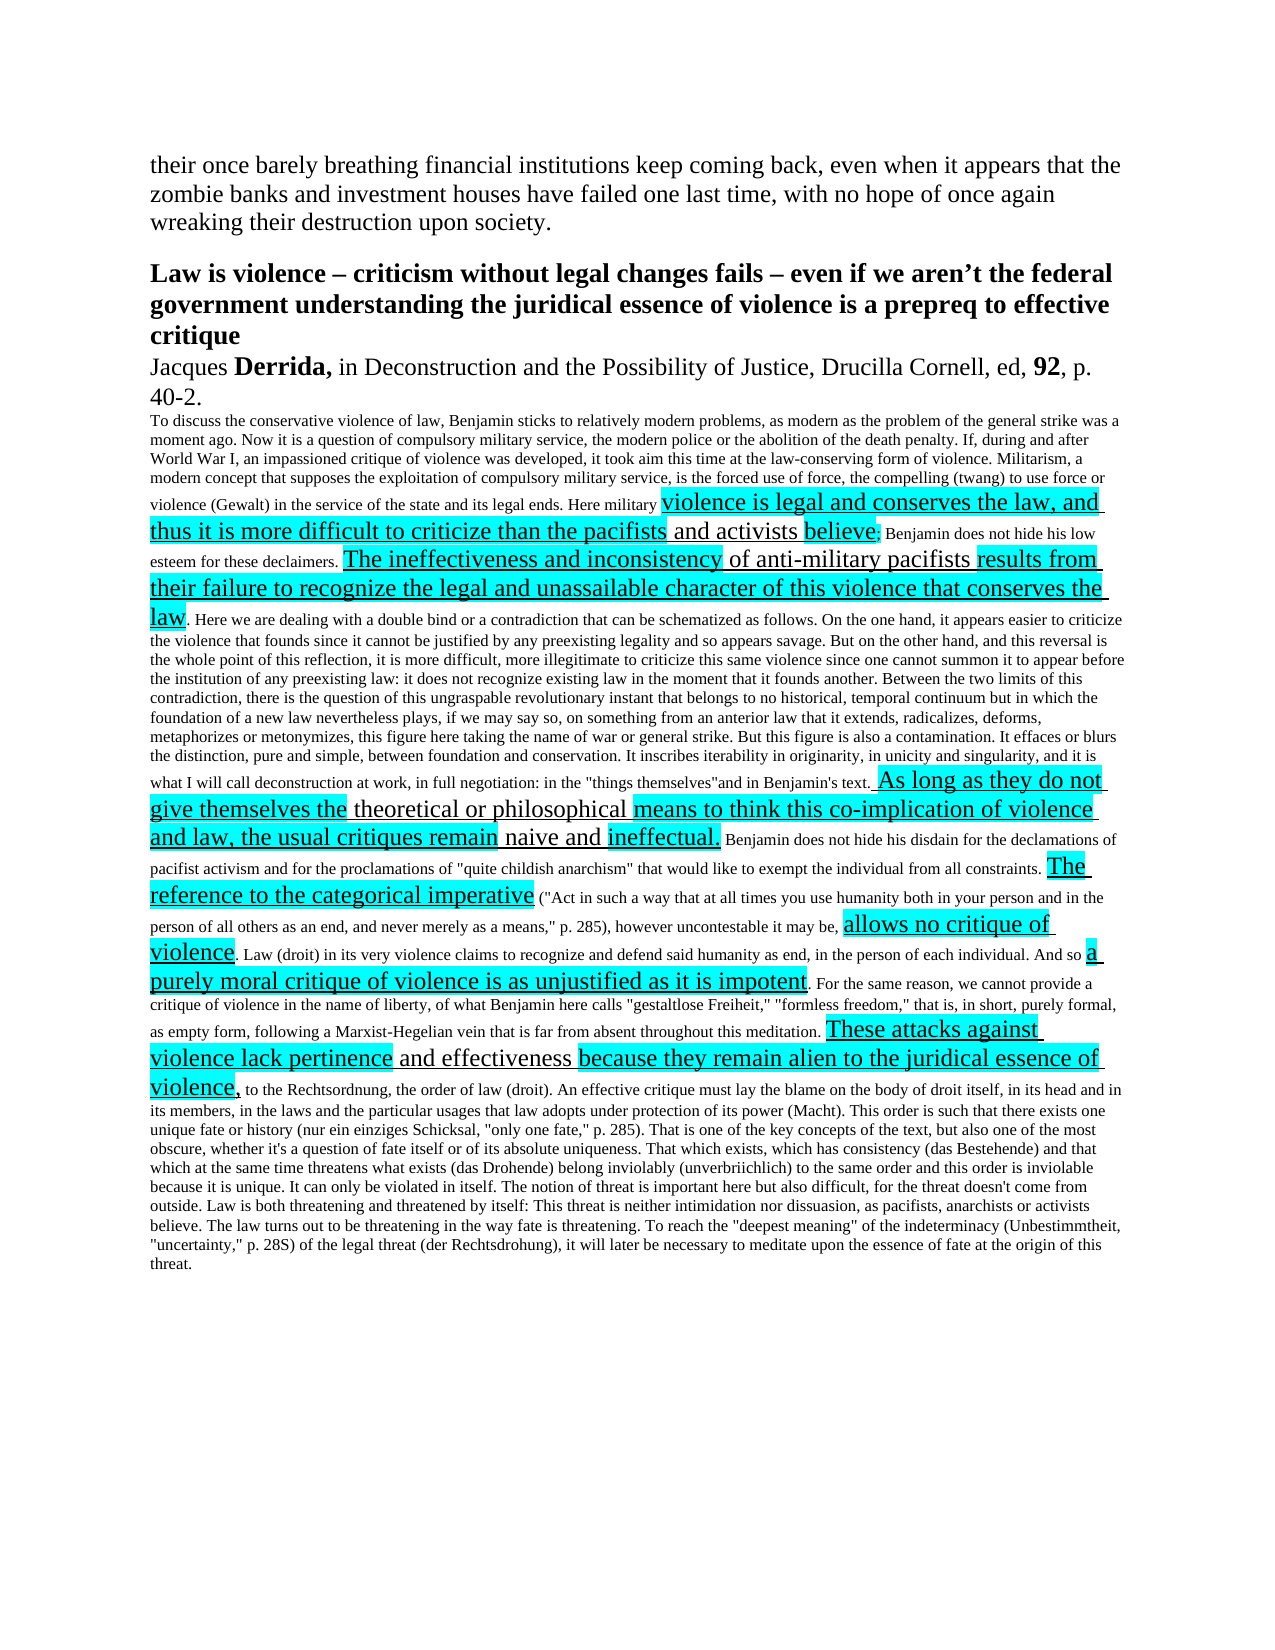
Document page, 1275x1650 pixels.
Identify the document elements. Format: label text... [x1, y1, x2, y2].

subtitle Law is violence – criticism without legal changes fails – even if we aren’t the federal government understanding the juridical essence of violence is a prepreq to effective critique [150, 257, 1125, 351]
text To discuss the conservative violence of law, Benjamin sticks to relatively modern problems, as modern as the problem of the general strike was a moment ago. Now it is a question of compulsory military service, the modern police or the abolition of the death penalty. If, during and after World War I, an impassioned critique of violence was developed, it took aim this time at the law-conserving form of violence. Militarism, a modern concept that supposes the exploitation of compulsory military service, is the forced use of force, the compelling (twang) to use force or violence (Gewalt) in the service of the state and its legal ends. Here military violence is legal and conserves the law, and thus it is more difficult to criticize than the pacifists and activists believe; Benjamin does not hide his low esteem for these declaimers. The ineffectiveness and inconsistency of anti-military pacifists results from their failure to recognize the legal and unassailable character of this violence that conserves the law. Here we are dealing with a double bind or a contradiction that can be schematized as follows. On the one hand, it appears easier to criticize the violence that founds since it cannot be justified by any preexisting legality and so appears savage. But on the other hand, and this reversal is the whole point of this reflection, it is more difficult, more illegitimate to criticize this same violence since one cannot summon it to appear before the institution of any preexisting law: it does not recognize existing law in the moment that it founds another. Between the two limits of this contradiction, there is the question of this ungraspable revolutionary instant that belongs to no historical, temporal continuum but in which the foundation of a new law nevertheless plays, if we may say so, on something from an anterior law that it extends, radicalizes, deforms, metaphorizes or metonymizes, this figure here taking the name of war or general strike. But this figure is also a contamination. It effaces or blurs the distinction, pure and simple, between foundation and conservation. It inscribes iterability in originarity, in unicity and singularity, and it is what I will call deconstruction at work, in full negotiation: in the "things themselves"and in Benjamin's text. As long as they do not give themselves the theoretical or philosophical means to think this co-implication of violence and law, the usual critiques remain naive and ineffectual. Benjamin does not hide his disdain for the declamations of pacifist activism and for the proclamations of "quite childish anarchism" that would like to exempt the individual from all constraints. The reference to the categorical imperative ("Act in such a way that at all times you use humanity both in your person and in the person of all others as an end, and never merely as a means," p. 285), however uncontestable it may be, allows no critique of violence. Law (droit) in its very violence claims to recognize and defend said humanity as end, in the person of each individual. And so a purely moral critique of violence is as unjustified as it is impotent. For the same reason, we cannot provide a critique of violence in the name of liberty, of what Benjamin here calls "gestaltlose Freiheit," "formless freedom," that is, in short, purely formal, as empty form, following a Marxist-Hegelian vein that is far from absent throughout this meditation. These attacks against violence lack pertinence and effectiveness because they remain alien to the juridical essence of violence, to the Rechtsordnung, the order of law (droit). An effective critique must lay the blame on the body of droit itself, in its head and in its members, in the laws and the particular usages that law adopts under protection of its power (Macht). This order is such that there exists one unique fate or history (nur ein einziges Schicksal, "only one fate," p. 285). That is one of the key concepts of the text, but also one of the most obscure, whether it's a question of fate itself or of its absolute uniqueness. That which exists, which has consistency (das Bestehende) and that which at the same time threatens what exists (das Drohende) belong inviolably (unverbriichlich) to the same order and this order is inviolable because it is unique. It can only be violated in itself. The notion of threat is important here but also difficult, for the threat doesn't come from outside. Law is both threatening and threatened by itself: This threat is neither intimidation nor dissuasion, as pacifists, anarchists or activists believe. The law turns out to be threatening in the way fate is threatening. To reach the "deepest meaning" of the indeterminacy (Unbestimmtheit, "uncertainty," p. 28S) of the legal threat (der Rechtsdrohung), it will later be necessary to meditate upon the essence of fate at the origin of this threat. [150, 410, 1125, 1273]
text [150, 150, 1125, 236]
text Jacques Derrida, in Deconstruction and the Possibility of Justice, Drucilla Cornell, ed, 92, p. 40-2. [150, 351, 1125, 410]
